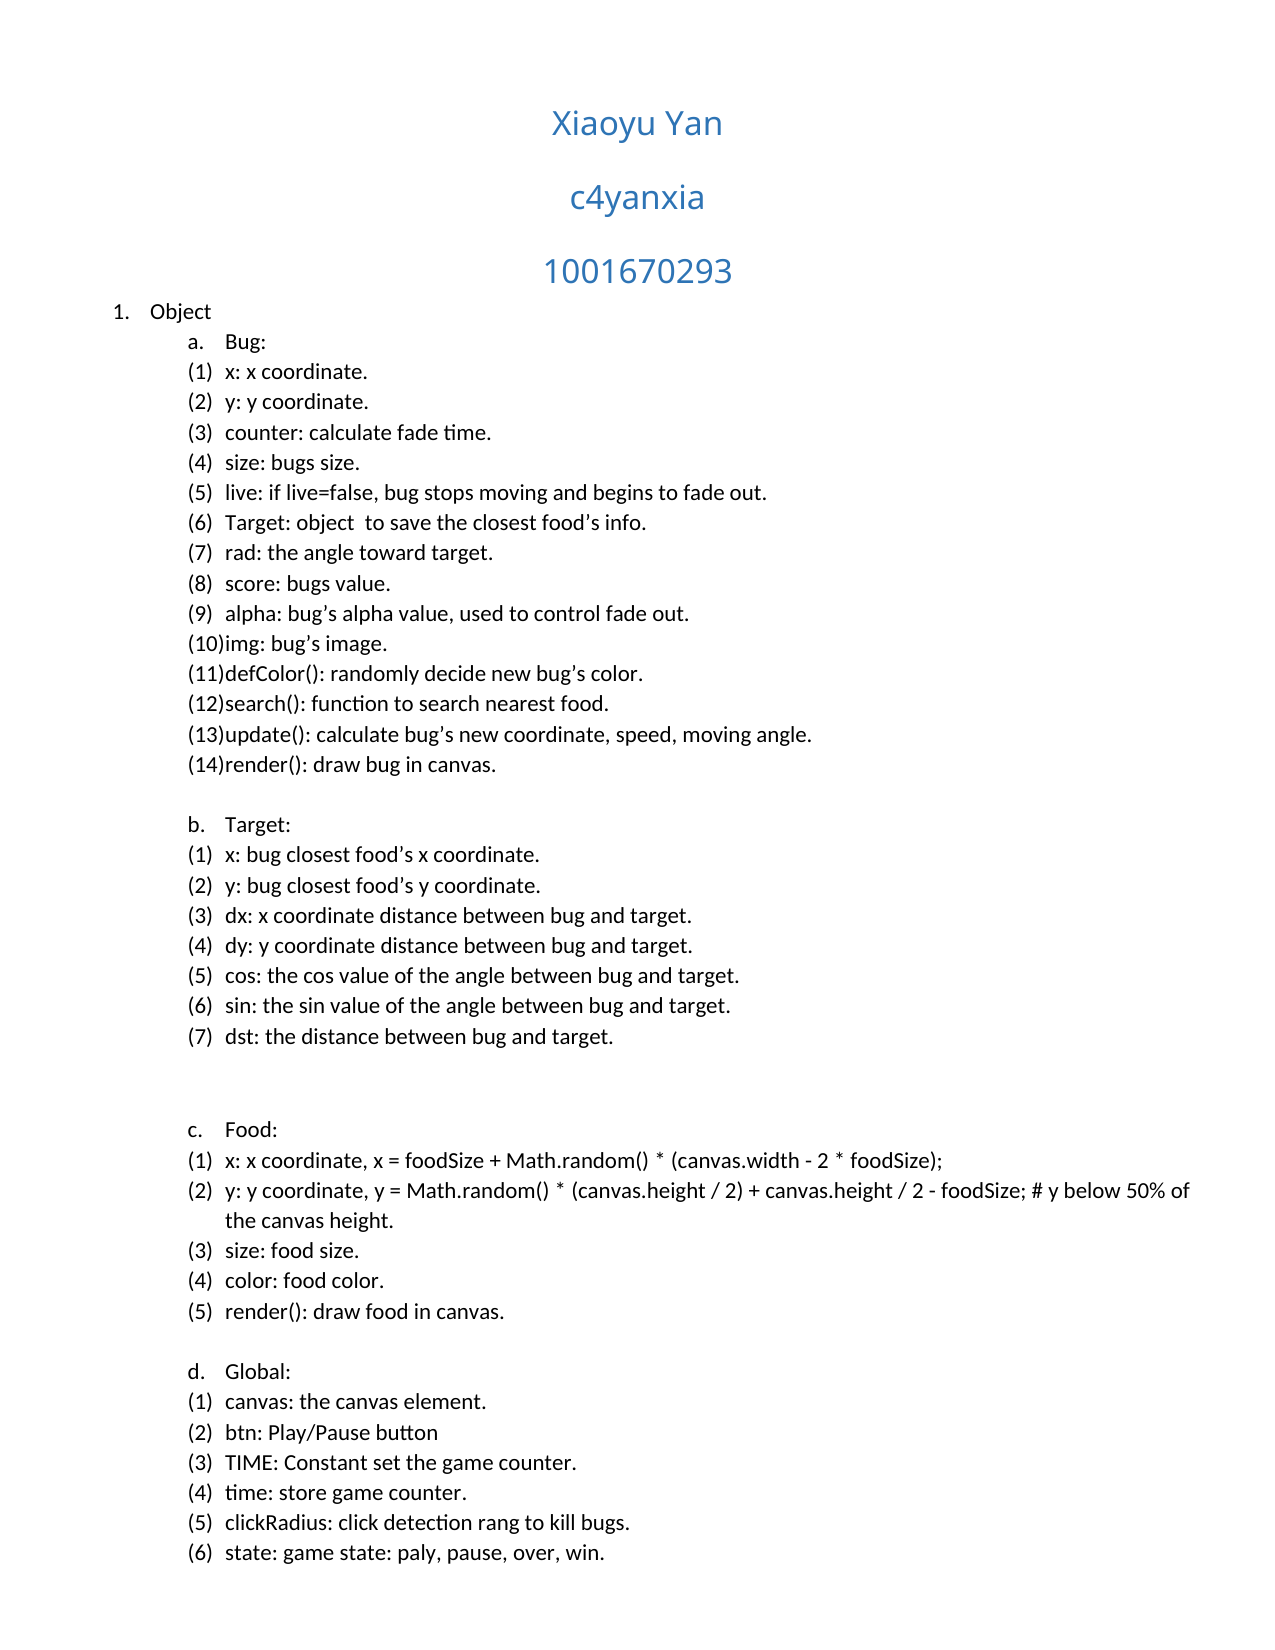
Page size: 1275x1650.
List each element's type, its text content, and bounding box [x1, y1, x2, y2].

list score: bugs value. [187, 569, 1200, 597]
list clickRadius: click detection rang to kill bugs. [187, 1508, 1200, 1536]
list update(): calculate bug’s new coordinate, speed, moving angle. [187, 720, 1200, 748]
list cos: the cos value of the angle between bug and target. [187, 961, 1200, 989]
list size: bugs size. [187, 448, 1200, 476]
list btn: Play/Pause button [187, 1418, 1200, 1446]
list y: bug closest food’s y coordinate. [187, 871, 1200, 899]
list TIME: Constant set the game counter. [187, 1448, 1200, 1476]
list Global: [187, 1357, 1200, 1385]
list state: game state: paly, pause, over, win. [187, 1538, 1200, 1567]
list Target: object to save the closest food’s info. [187, 508, 1200, 536]
list canvas: the canvas element. [187, 1387, 1200, 1416]
list Food: [187, 1116, 1200, 1144]
subtitle 1001670293 [75, 248, 1200, 293]
list y: y coordinate, y = Math.random() * (canvas.height / 2) + canvas.height / 2 - foodSize; # y below 50% of the canvas height. [187, 1176, 1200, 1234]
list Object [112, 297, 1200, 325]
list x: x coordinate, x = foodSize + Math.random() * (canvas.width - 2 * foodSize); [187, 1146, 1200, 1174]
list dy: y coordinate distance between bug and target. [187, 931, 1200, 959]
list rad: the angle toward target. [187, 538, 1200, 567]
list render(): draw food in canvas. [187, 1297, 1200, 1325]
list live: if live=false, bug stops moving and begins to fade out. [187, 478, 1200, 506]
list search(): function to search nearest food. [187, 689, 1200, 718]
list color: food color. [187, 1267, 1200, 1295]
list dx: x coordinate distance between bug and target. [187, 901, 1200, 929]
list Bug: [187, 327, 1200, 355]
list Target: [187, 810, 1200, 838]
list render(): draw bug in canvas. [187, 750, 1200, 778]
list dst: the distance between bug and target. [187, 1022, 1200, 1050]
list counter: calculate fade time. [187, 418, 1200, 446]
list img: bug’s image. [187, 629, 1200, 657]
subtitle c4yanxia [75, 174, 1200, 219]
list x: x coordinate. [187, 357, 1200, 385]
subtitle Xiaoyu Yan [75, 100, 1200, 145]
list alpha: bug’s alpha value, used to control fade out. [187, 599, 1200, 627]
list y: y coordinate. [187, 387, 1200, 416]
list x: bug closest food’s x coordinate. [187, 841, 1200, 869]
list sin: the sin value of the angle between bug and target. [187, 992, 1200, 1020]
list time: store game counter. [187, 1478, 1200, 1506]
list size: food size. [187, 1236, 1200, 1264]
list defColor(): randomly decide new bug’s color. [187, 659, 1200, 687]
